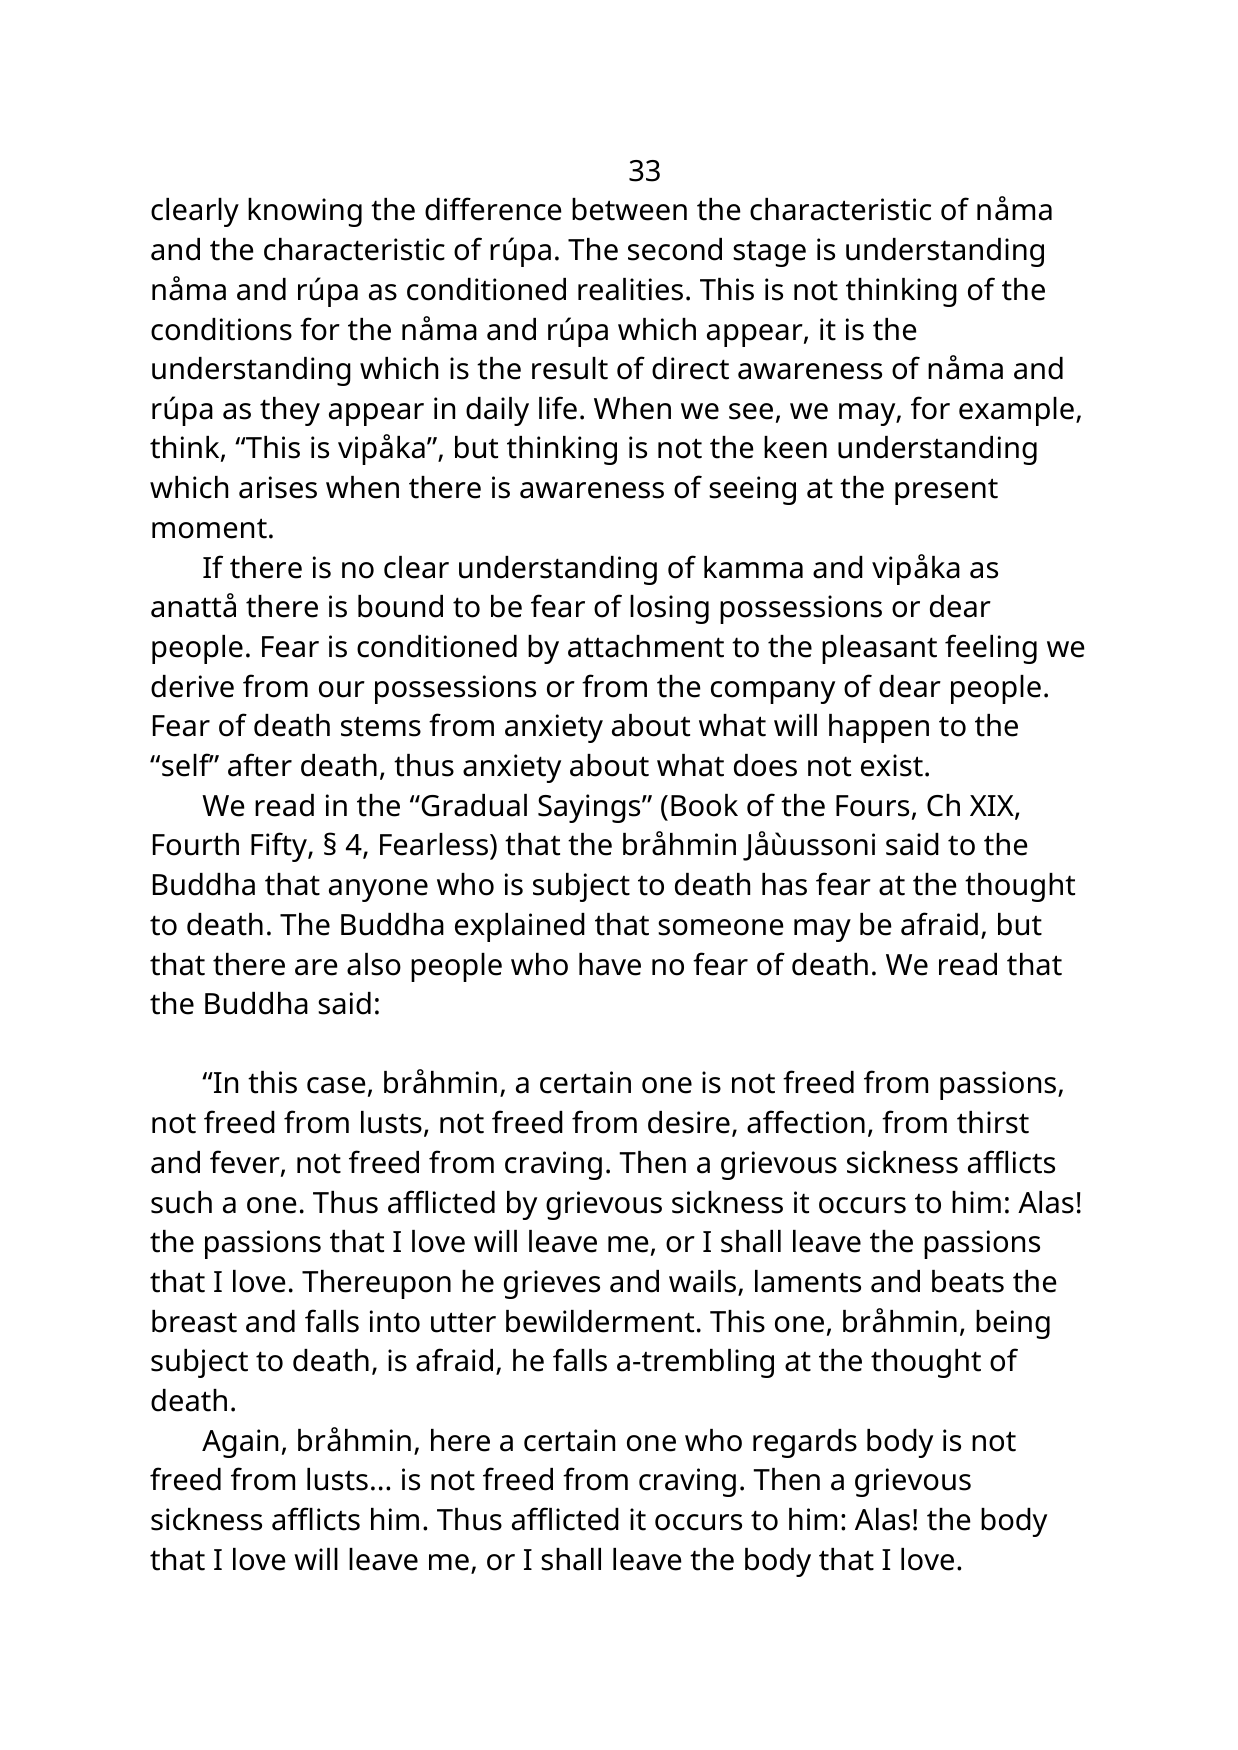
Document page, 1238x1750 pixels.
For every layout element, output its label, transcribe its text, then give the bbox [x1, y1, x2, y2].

text We read in the “Gradual Sayings” (Book of the Fours, Ch XIX, Fourth Fifty, § 4, Fearless) that the bråhmin Jåùussoni said to the Buddha that anyone who is subject to death has fear at the thought to death. The Buddha explained that someone may be afraid, but that there are also people who have no fear of death. We read that the Buddha said: [150, 785, 1087, 1023]
text If there is no clear understanding of kamma and vipåka as anattå there is bound to be fear of losing possessions or dear people. Fear is conditioned by attachment to the pleasant feeling we derive from our possessions or from the company of dear people. Fear of death stems from anxiety about what will happen to the “self” after death, thus anxiety about what does not exist. [150, 547, 1087, 785]
text “In this case, bråhmin, a certain one is not freed from passions, not freed from lusts, not freed from desire, affection, from thirst and fever, not freed from craving. Then a grievous sickness afflicts such a one. Thus afflicted by grievous sickness it occurs to him: Alas! the passions that I love will leave me, or I shall leave the passions that I love. Thereupon he grieves and wails, laments and beats the breast and falls into utter bewilderment. This one, bråhmin, being subject to death, is afraid, he falls a-trembling at the thought of death. [150, 1063, 1087, 1420]
